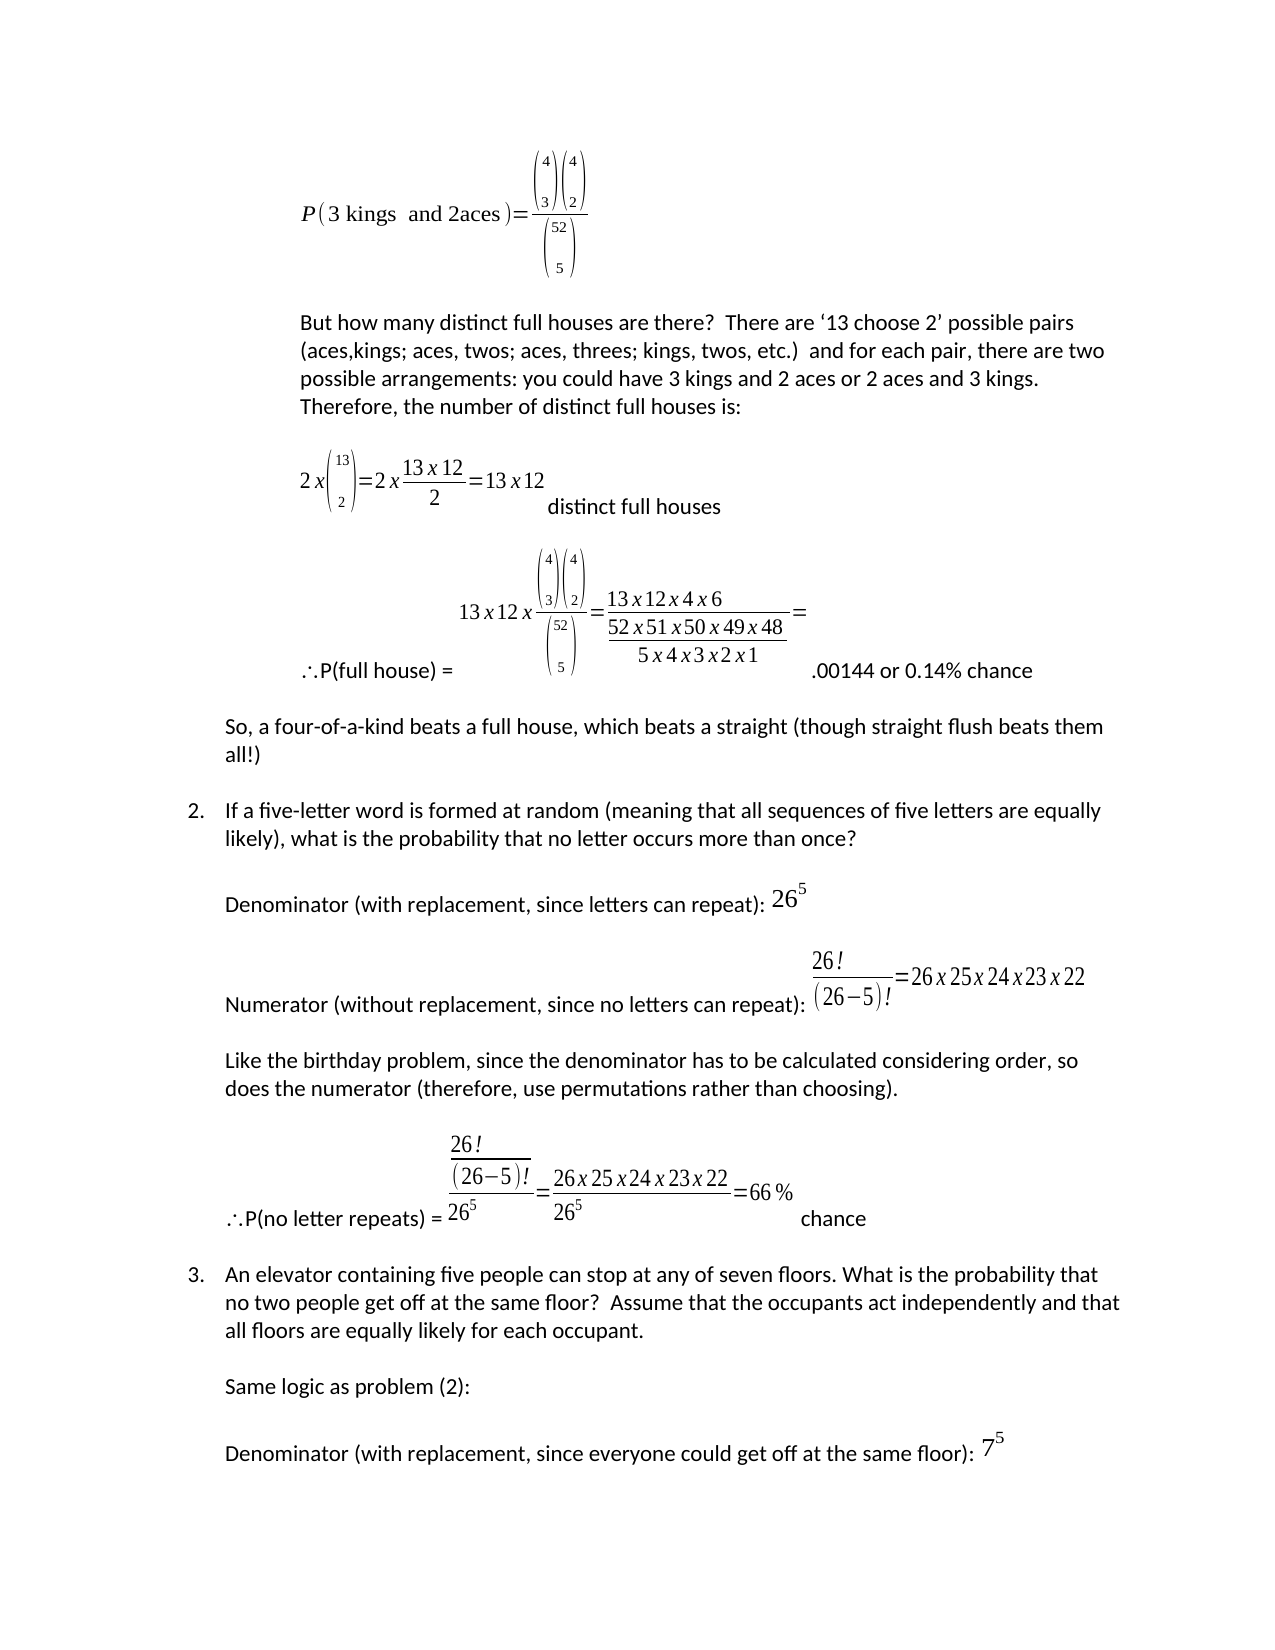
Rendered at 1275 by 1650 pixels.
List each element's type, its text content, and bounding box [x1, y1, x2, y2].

text P(full house) = .00144 or 0.14% chance [300, 548, 1125, 684]
text So, a four-of-a-kind beats a full house, which beats a straight (though straight flush beats them all!) [225, 712, 1125, 768]
text Denominator (with replacement, since letters can repeat): [150, 880, 1125, 918]
text Denominator (with replacement, since everyone could get off at the same floor): [187, 1428, 1125, 1467]
text P(no letter repeats) = chance [150, 1130, 1125, 1232]
text Like the birthday problem, since the denominator has to be calculated considering order, so does the numerator (therefore, use permutations rather than choosing). [225, 1046, 1125, 1102]
list An elevator containing five people can stop at any of seven floors. What is the probability that no two people get off at the same floor? Assume that the occupants act independently and that all floors are equally likely for each occupant. [187, 1260, 1125, 1344]
text Same logic as problem (2): [225, 1372, 1125, 1400]
text Numerator (without replacement, since no letters can repeat): [150, 946, 1125, 1018]
list If a five-letter word is formed at random (meaning that all sequences of five letters are equally likely), what is the probability that no letter occurs more than once? [187, 796, 1125, 852]
text distinct full houses [225, 448, 1125, 520]
text But how many distinct full houses are there? There are ‘13 choose 2’ possible pairs (aces,kings; aces, twos; aces, threes; kings, twos, etc.) and for each pair, there are two possible arrangements: you could have 3 kings and 2 aces or 2 aces and 3 kings. Therefore, the number of distinct full houses is: [300, 308, 1125, 420]
